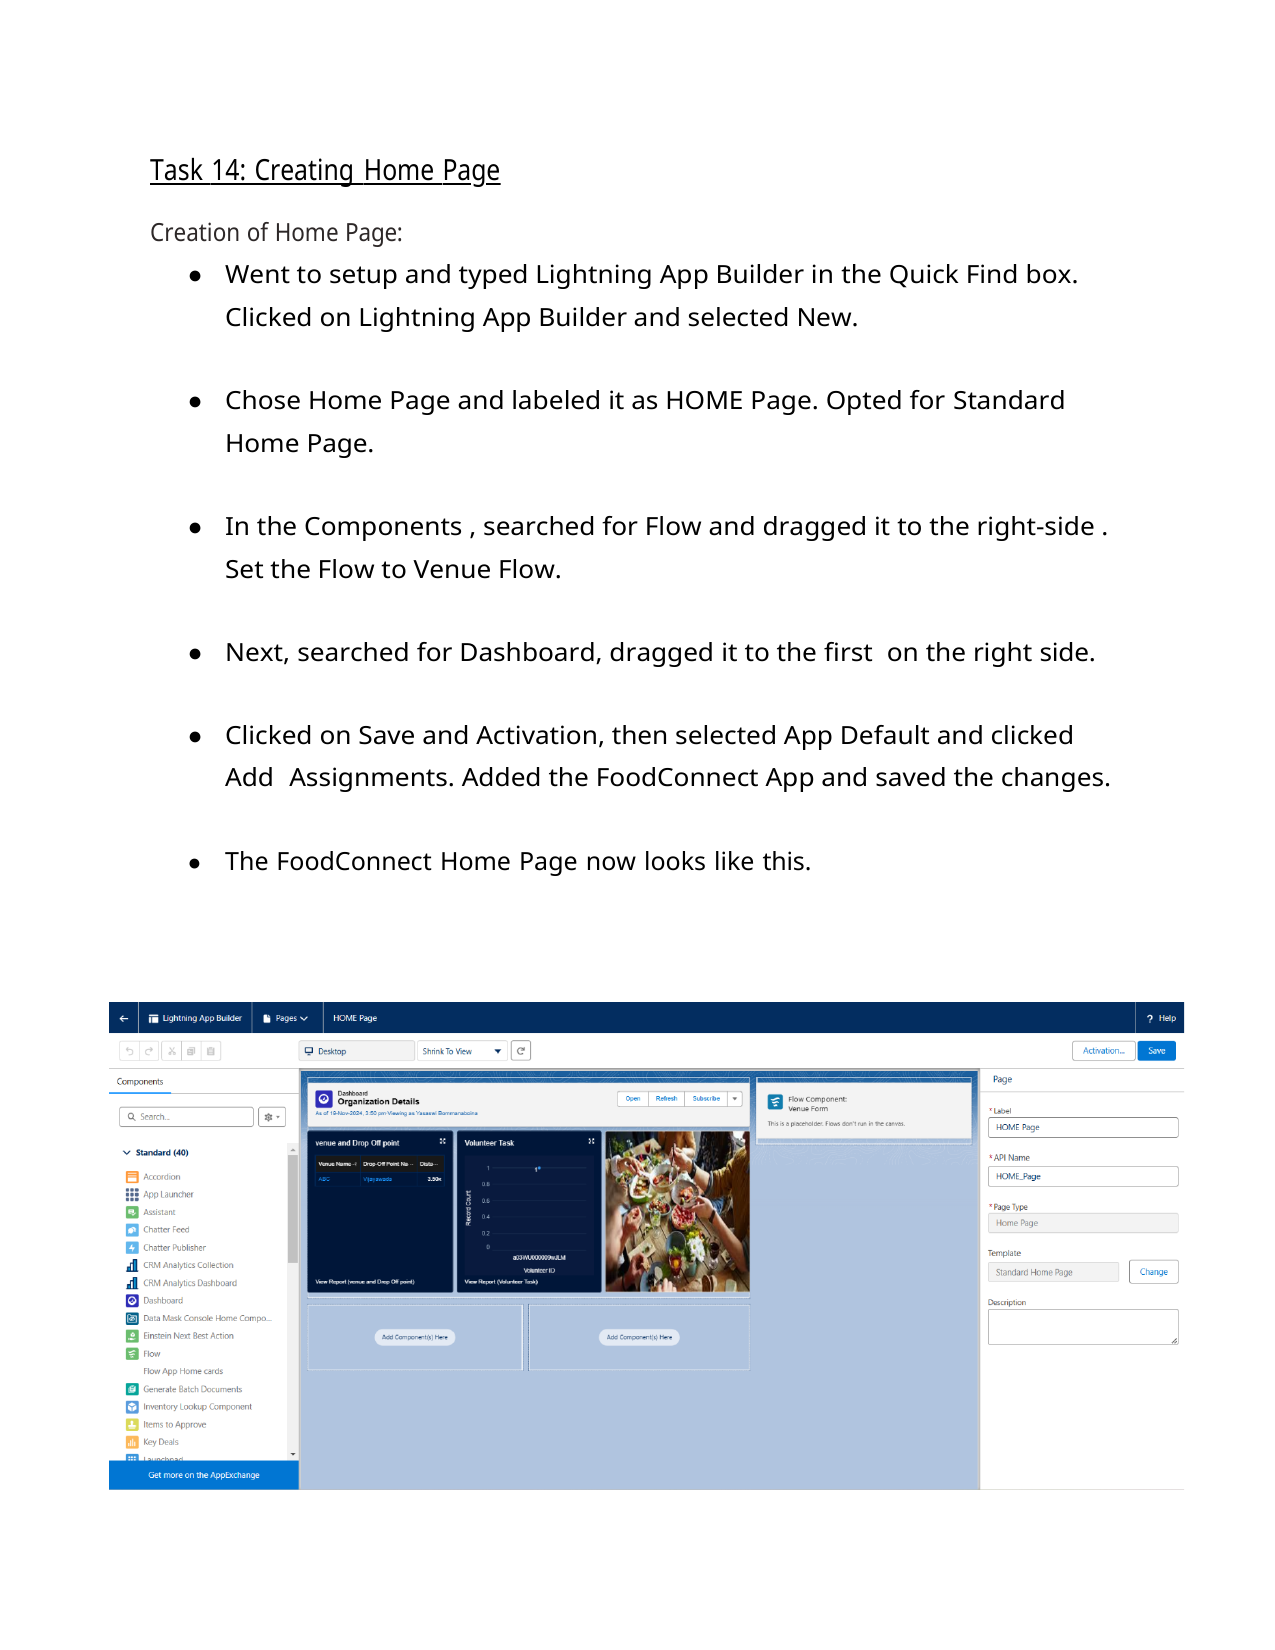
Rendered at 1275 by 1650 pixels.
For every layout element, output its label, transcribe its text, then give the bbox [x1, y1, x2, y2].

list The FoodConnect Home Page now looks like this. [187, 844, 1208, 878]
text Creation of Home Page: [150, 215, 1208, 249]
list Clicked on Save and Activation, then selected App Default and clicked Add Assignments. Added the FoodConnect App and saved the changes. [187, 717, 1126, 794]
subtitle Task 14: Creating Home Page [150, 149, 1208, 189]
list Chose Home Page and labeled it as HOME Page. Opted for Standard Home Page. [187, 383, 1126, 459]
list Next, searched for Dashboard, dragged it to the first on the right side. [187, 635, 1208, 669]
list Went to setup and typed Lightning App Builder in the Quick Find box. Clicked on Lightning App Builder and selected New. [187, 257, 1126, 333]
picture [109, 1002, 1185, 1490]
list In the Components , searched for Flow and dragged it to the right-side . Set the Flow to Venue Flow. [187, 509, 1126, 586]
